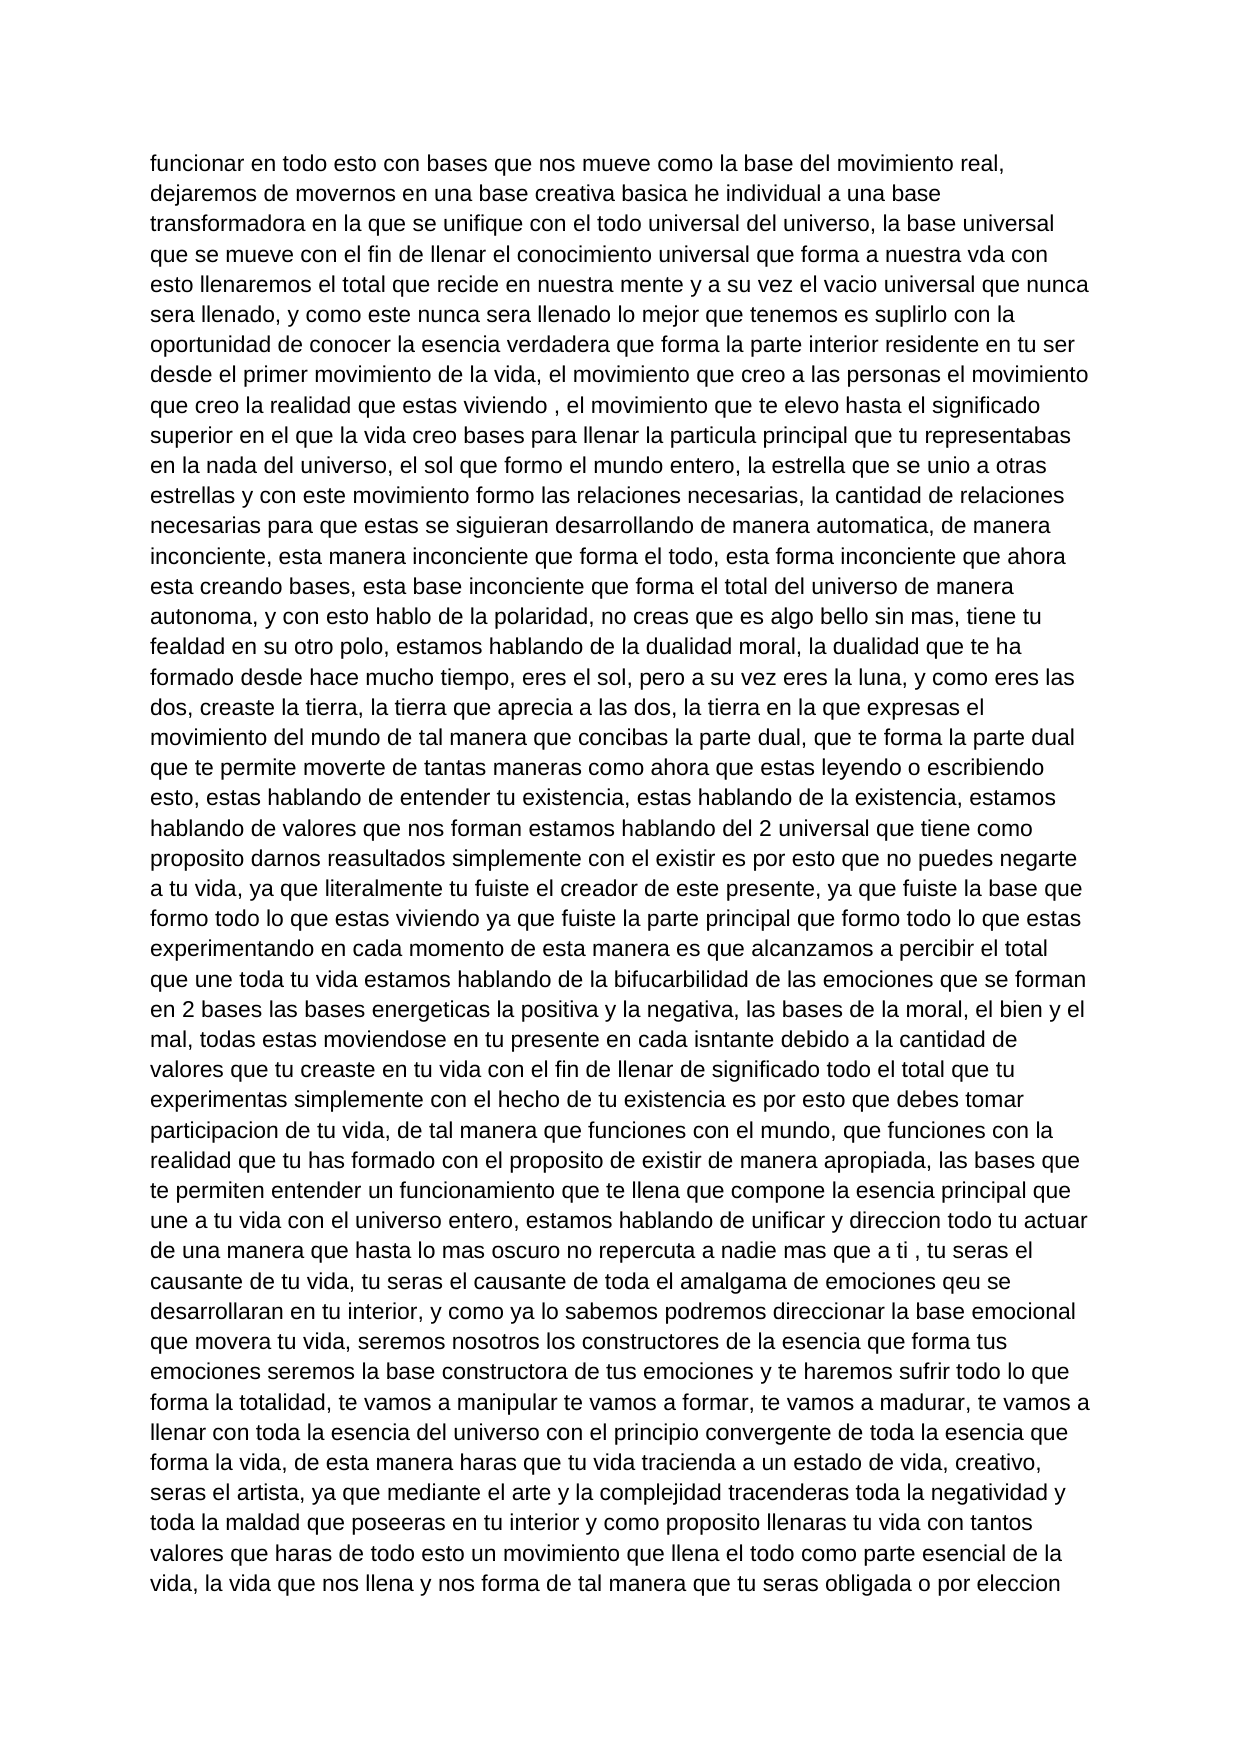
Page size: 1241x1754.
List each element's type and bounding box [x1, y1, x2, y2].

text [150, 150, 1090, 1596]
